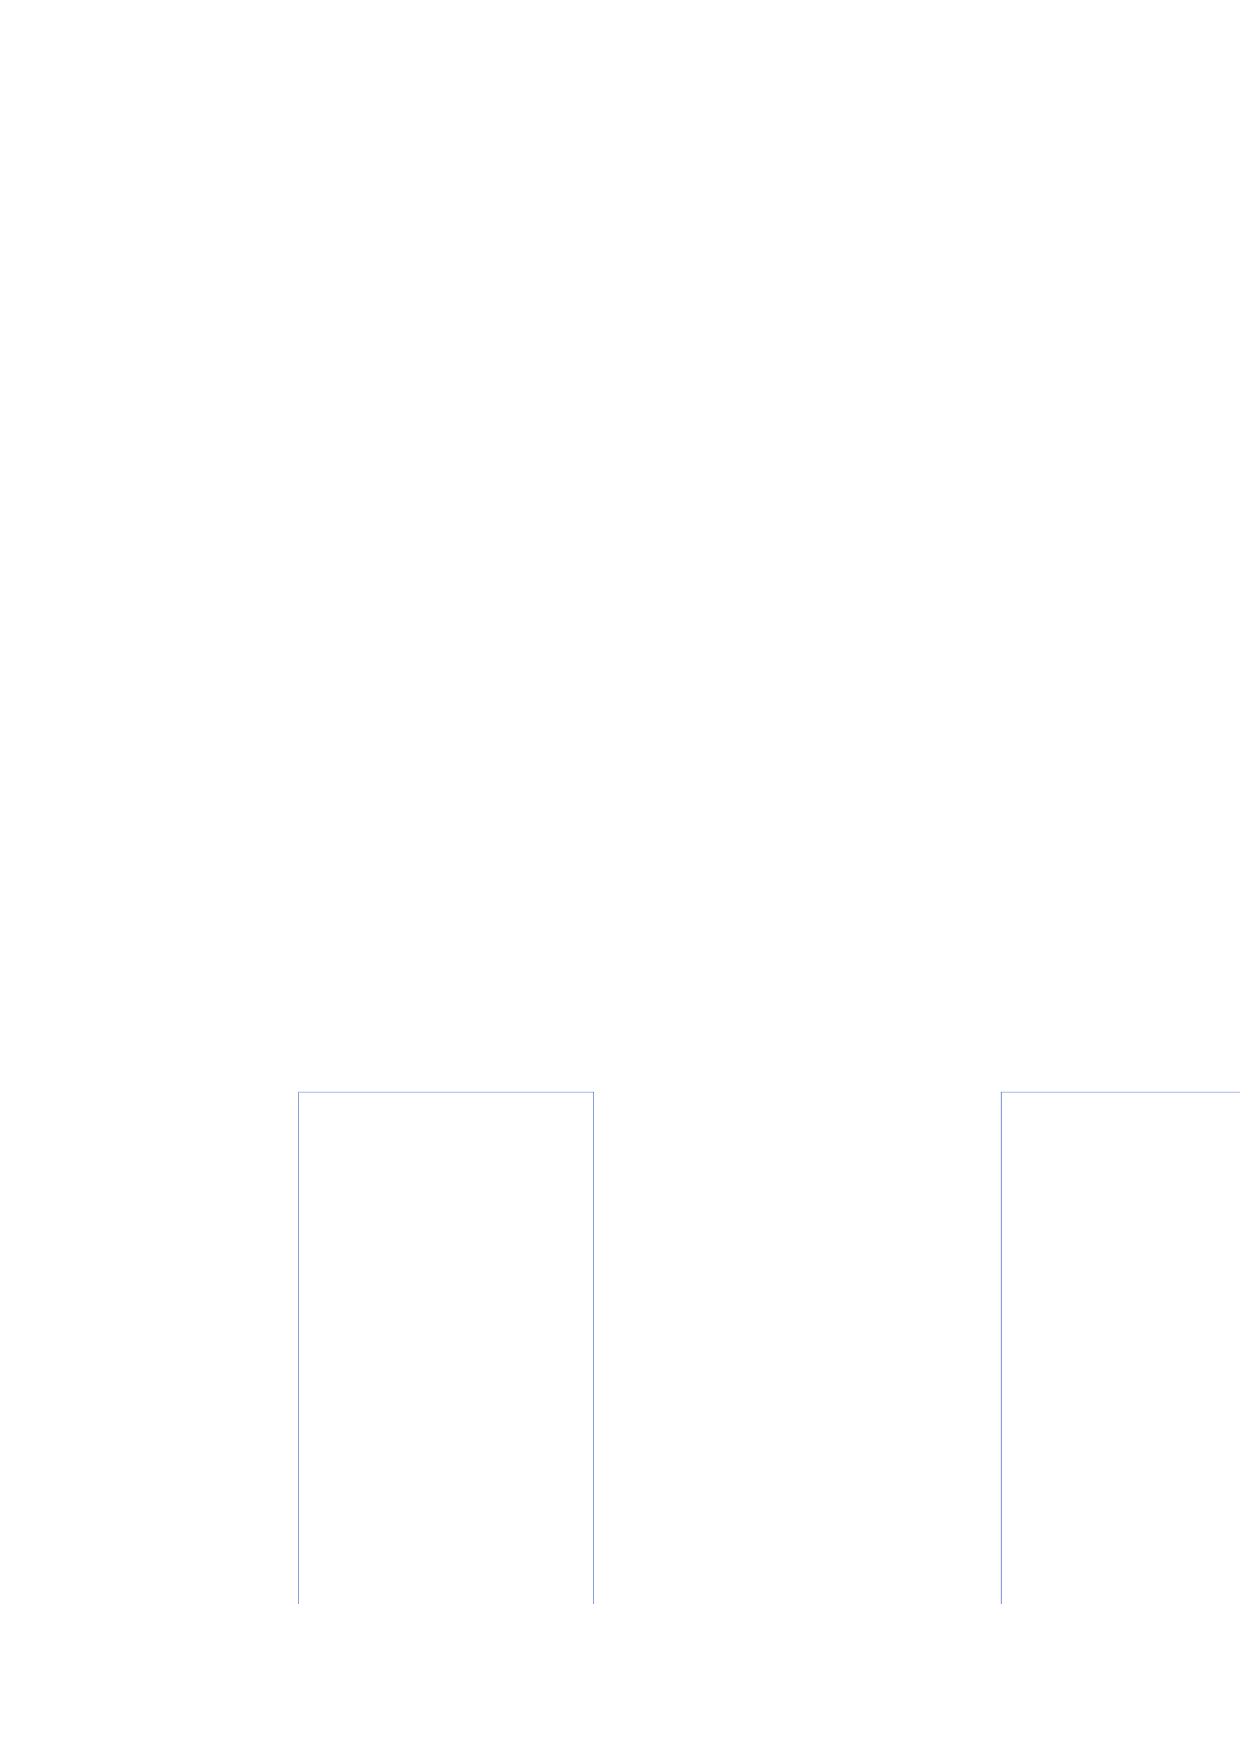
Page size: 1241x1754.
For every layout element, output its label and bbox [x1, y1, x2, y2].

text [150, 57, 1090, 1604]
